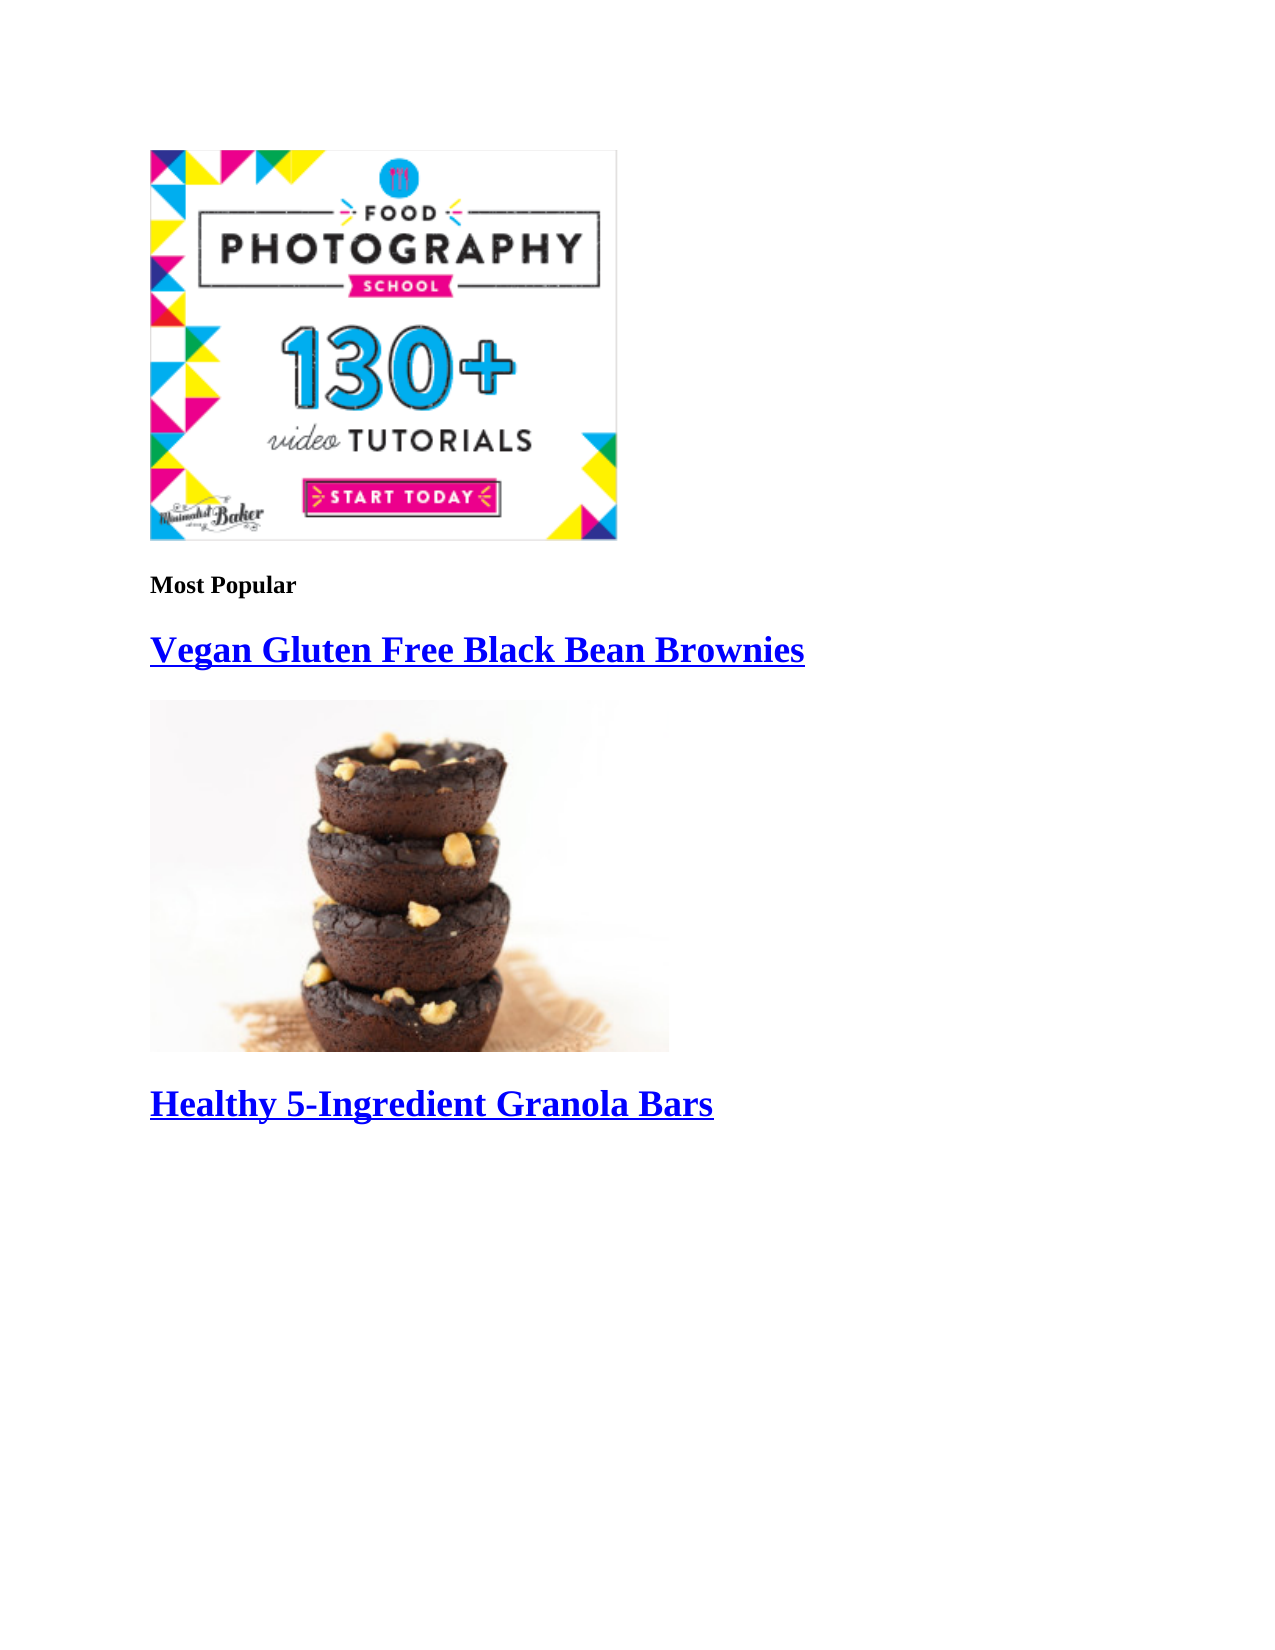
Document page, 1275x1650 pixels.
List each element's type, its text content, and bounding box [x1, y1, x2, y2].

text Most Popular [150, 570, 1125, 599]
picture [150, 150, 619, 541]
text Vegan Gluten Free Black Bean Brownies [150, 628, 1125, 671]
text Healthy 5-Ingredient Granola Bars [150, 1081, 1125, 1124]
picture [150, 700, 670, 1052]
